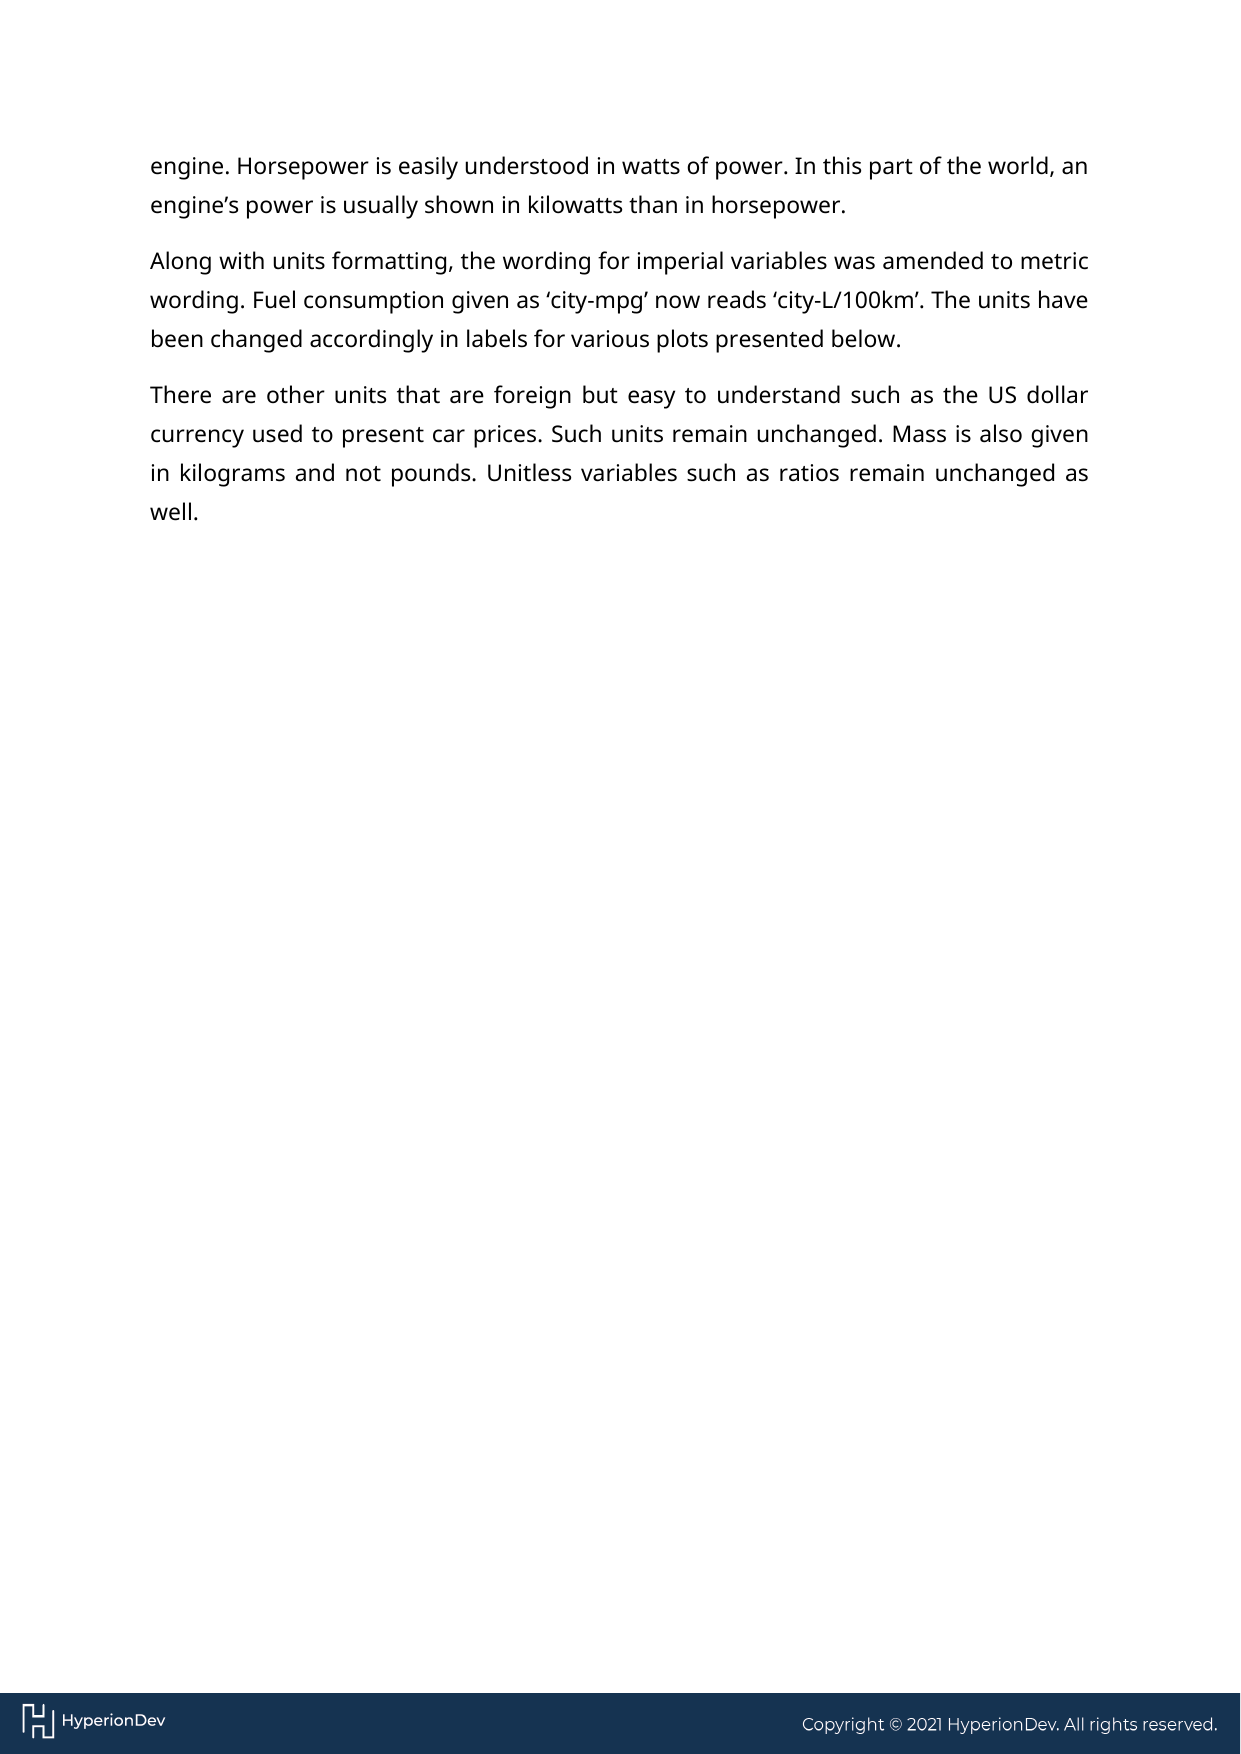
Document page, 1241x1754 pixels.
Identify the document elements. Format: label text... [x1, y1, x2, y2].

text Along with units formatting, the wording for imperial variables was amended to metric wording. Fuel consumption given as ‘city-mpg’ now reads ‘city-L/100km’. The units have been changed accordingly in labels for various plots presented below. [150, 245, 1090, 354]
text There are other units that are foreign but easy to understand such as the US dollar currency used to present car prices. Such units remain unchanged. Mass is also given in kilograms and not pounds. Unitless variables such as ratios remain unchanged as well. [150, 379, 1090, 527]
picture [0, 1693, 1241, 1754]
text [150, 150, 1090, 220]
